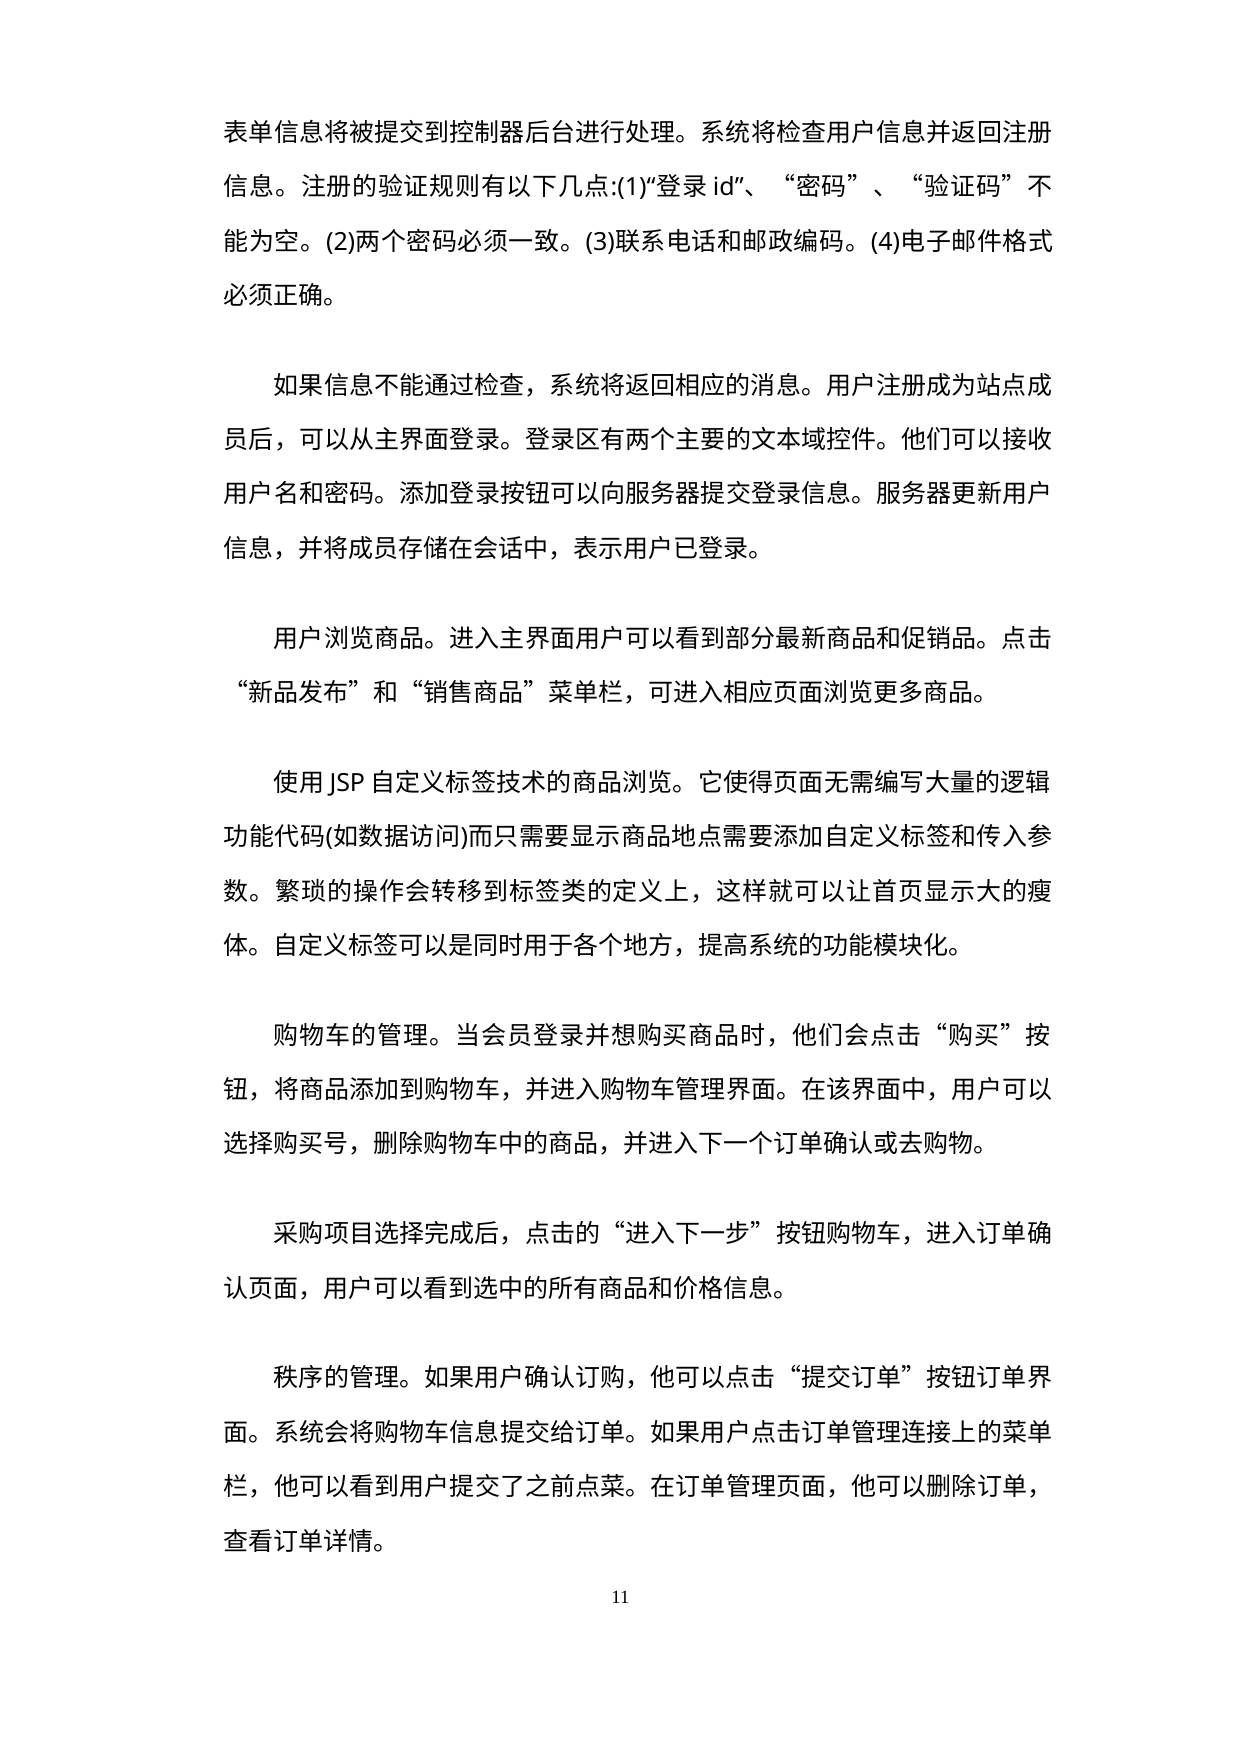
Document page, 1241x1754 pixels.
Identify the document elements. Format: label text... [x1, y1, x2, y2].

text 秩序的管理。如果用户确认订购，他可以点击“提交订单”按钮订单界面。系统会将购物车信息提交给订单。如果用户点击订单管理连接上的菜单栏，他可以看到用户提交了之前点菜。在订单管理页面，他可以删除订单，查看订单详情。 [224, 1358, 1053, 1557]
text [224, 112, 1053, 312]
text 使用JSP自定义标签技术的商品浏览。它使得页面无需编写大量的逻辑功能代码(如数据访问)而只需要显示商品地点需要添加自定义标签和传入参数。繁琐的操作会转移到标签类的定义上，这样就可以让首页显示大的瘦体。自定义标签可以是同时用于各个地方，提高系统的功能模块化。 [224, 762, 1053, 962]
text 采购项目选择完成后，点击的“进入下一步”按钮购物车，进入订单确认页面，用户可以看到选中的所有商品和价格信息。 [224, 1214, 1053, 1304]
text 用户浏览商品。进入主界面用户可以看到部分最新商品和促销品。点击“新品发布”和“销售商品”菜单栏，可进入相应页面浏览更多商品。 [224, 618, 1053, 709]
text 购物车的管理。当会员登录并想购买商品时，他们会点击“购买”按钮，将商品添加到购物车，并进入购物车管理界面。在该界面中，用户可以选择购买号，删除购物车中的商品，并进入下一个订单确认或去购物。 [224, 1015, 1053, 1160]
text 如果信息不能通过检查，系统将返回相应的消息。用户注册成为站点成员后，可以从主界面登录。登录区有两个主要的文本域控件。他们可以接收用户名和密码。添加登录按钮可以向服务器提交登录信息。服务器更新用户信息，并将成员存储在会话中，表示用户已登录。 [224, 365, 1053, 564]
